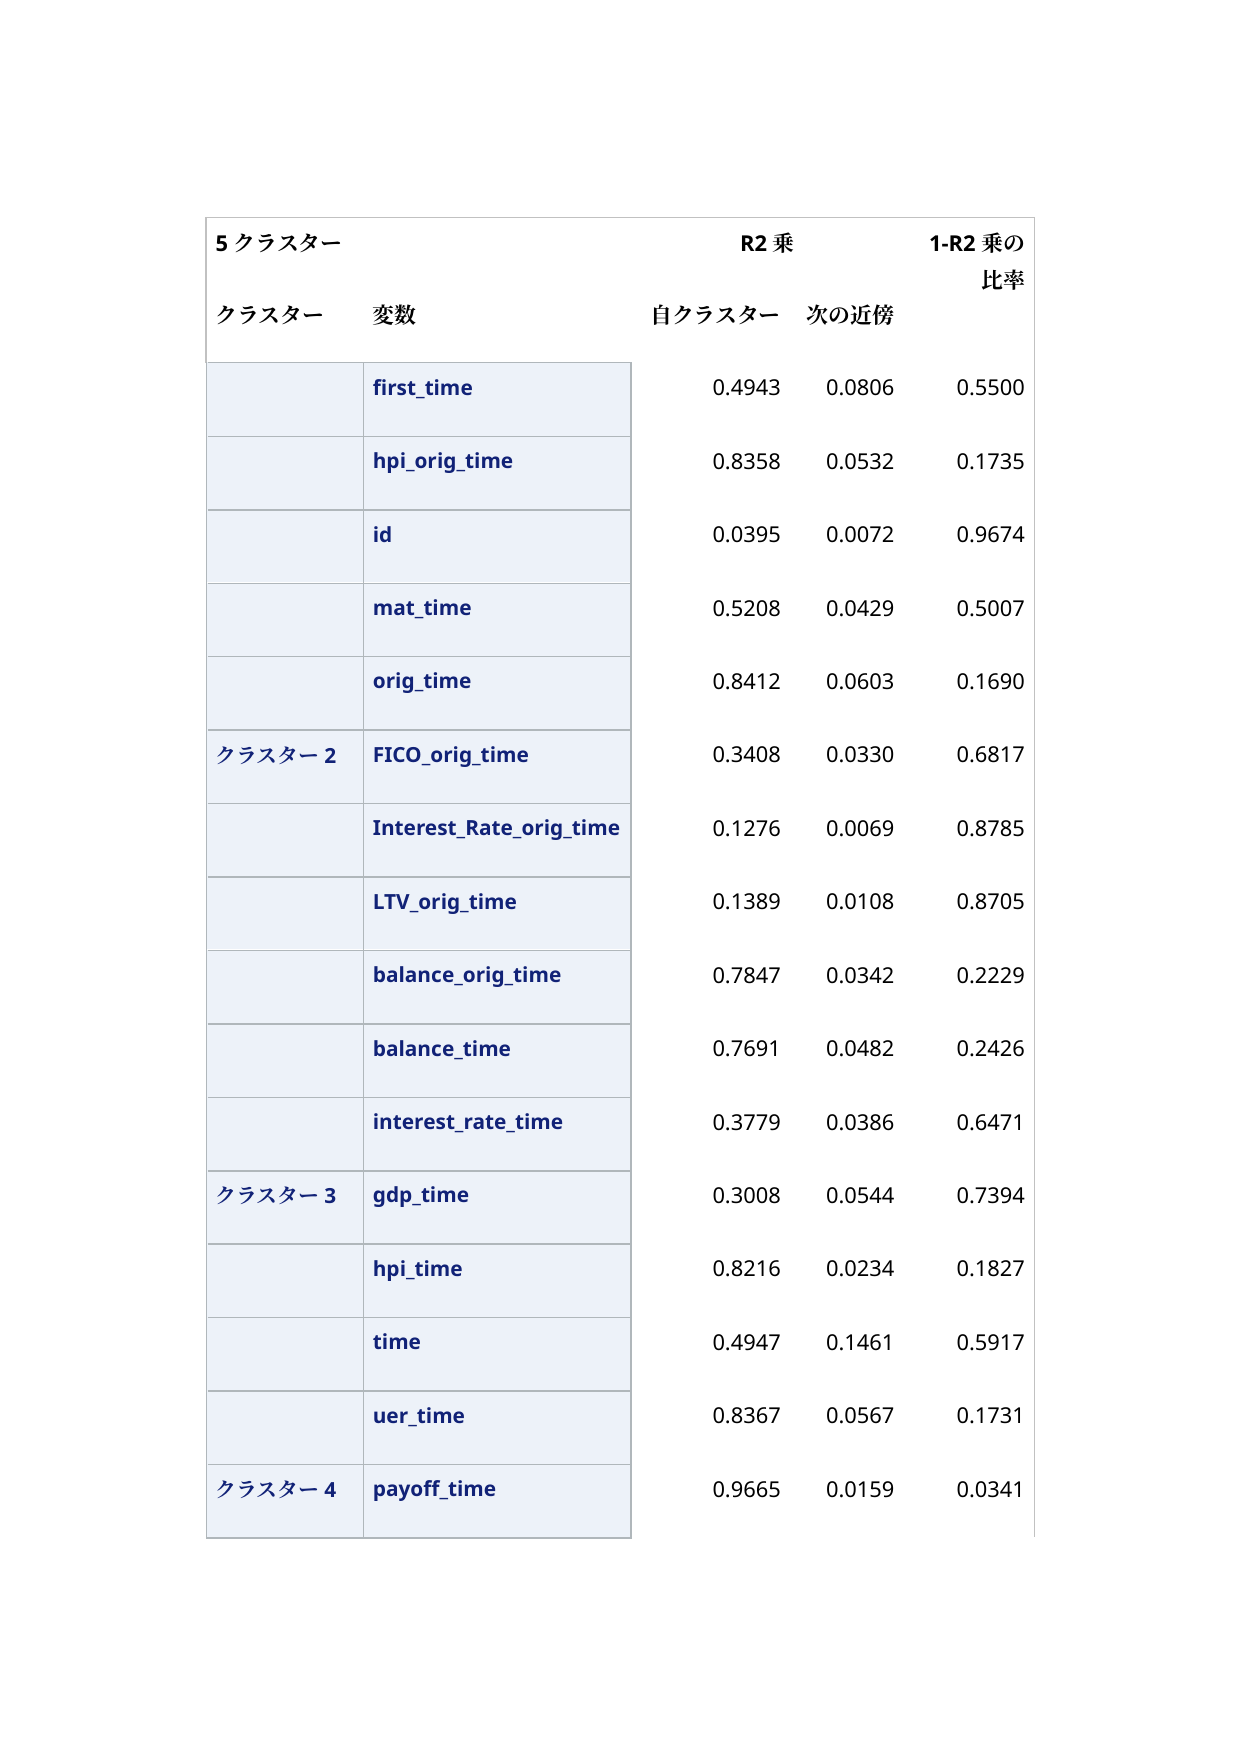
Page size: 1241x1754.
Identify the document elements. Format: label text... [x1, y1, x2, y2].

table_cell 変数 [363, 290, 631, 362]
table_cell [207, 1244, 363, 1317]
table_cell 0.1276 [632, 803, 790, 876]
table_header 5 クラスター [207, 218, 631, 290]
table_cell interest_rate_time [364, 1098, 630, 1170]
table_cell 0.1389 [632, 876, 790, 949]
table_cell 0.3779 [632, 1096, 790, 1170]
table_cell [207, 877, 363, 949]
table_cell 0.8216 [632, 1243, 790, 1317]
table_cell 0.0234 [790, 1243, 903, 1317]
table_cell [207, 804, 363, 876]
table_cell 0.0108 [790, 876, 903, 949]
table_header 1-R2 乗の 比率 [904, 218, 1034, 362]
table_cell id [364, 511, 630, 582]
table_cell 0.2426 [904, 1023, 1034, 1096]
table_cell mat_time [364, 584, 630, 656]
table_cell uer_time [364, 1392, 630, 1464]
table_cell 0.5208 [632, 583, 790, 656]
table_cell first_time [364, 363, 630, 436]
table_cell hpi_orig_time [364, 437, 630, 509]
table_cell [207, 951, 363, 1023]
table_cell balance_orig_time [364, 951, 630, 1023]
table_cell 0.8367 [632, 1390, 790, 1464]
table_cell 0.0159 [790, 1464, 903, 1537]
table_cell 0.1827 [904, 1243, 1034, 1317]
table_cell 0.8705 [904, 876, 1034, 949]
table_cell 0.1735 [904, 436, 1034, 509]
table_cell [207, 584, 363, 656]
table_cell 0.0482 [790, 1023, 903, 1096]
table_cell 0.1461 [790, 1317, 903, 1390]
table_cell [207, 437, 363, 509]
table_cell 0.0072 [790, 509, 903, 582]
table_cell クラスター 2 [207, 730, 363, 803]
table_cell 0.6817 [904, 729, 1034, 803]
table_cell Interest_Rate_orig_time [364, 804, 630, 876]
table_cell 0.0429 [790, 583, 903, 656]
table_cell 0.5917 [904, 1317, 1034, 1390]
table_cell balance_time [364, 1025, 630, 1096]
table_cell 0.5007 [904, 583, 1034, 656]
table_cell 0.3008 [632, 1170, 790, 1243]
table_cell 0.4943 [632, 362, 790, 436]
table_cell 0.0330 [790, 729, 903, 803]
table_cell 0.0567 [790, 1390, 903, 1464]
table_cell 0.1690 [904, 656, 1034, 729]
table_cell 自クラスター [631, 290, 790, 362]
table_cell 0.7394 [904, 1170, 1034, 1243]
table_cell [207, 510, 363, 582]
table_cell 0.8358 [632, 436, 790, 509]
table_cell FICO_orig_time [364, 731, 630, 803]
table_cell 0.5500 [904, 362, 1034, 436]
table_cell 0.0395 [632, 509, 790, 582]
table_cell 0.8412 [632, 656, 790, 729]
table_cell 0.7691 [632, 1023, 790, 1096]
table_cell gdp_time [364, 1172, 630, 1243]
table_cell 0.0603 [790, 656, 903, 729]
table_cell [207, 1391, 363, 1464]
table_cell 0.0532 [790, 436, 903, 509]
table_cell orig_time [364, 657, 630, 729]
table_cell 0.3408 [632, 729, 790, 803]
table_cell クラスター 3 [207, 1171, 363, 1243]
table_cell time [364, 1318, 630, 1390]
table_cell 0.0342 [790, 950, 903, 1023]
table_cell 次の近傍 [790, 290, 903, 362]
table_cell 0.4947 [632, 1317, 790, 1390]
table_cell 0.1731 [904, 1390, 1034, 1464]
table_cell 0.0386 [790, 1096, 903, 1170]
table_cell 0.6471 [904, 1096, 1034, 1170]
table_cell クラスター [207, 290, 363, 362]
table_cell 0.8785 [904, 803, 1034, 876]
table_cell hpi_time [364, 1245, 630, 1317]
table_cell [207, 363, 363, 436]
table_header R2 乗 [631, 218, 903, 290]
table_cell 0.9665 [632, 1464, 790, 1537]
table_cell 0.7847 [632, 950, 790, 1023]
table_cell 0.2229 [904, 950, 1034, 1023]
table_cell [207, 657, 363, 729]
table_cell 0.9674 [904, 509, 1034, 582]
table_cell 0.0544 [790, 1170, 903, 1243]
table_cell [207, 1318, 363, 1390]
table_cell [207, 1098, 363, 1170]
table_cell 0.0341 [904, 1464, 1034, 1537]
table_cell 0.0069 [790, 803, 903, 876]
table_cell payoff_time [364, 1465, 630, 1537]
table_cell [207, 1024, 363, 1096]
table_cell クラスター 4 [207, 1465, 363, 1537]
table_cell LTV_orig_time [364, 878, 630, 949]
table_cell 0.0806 [790, 362, 903, 436]
